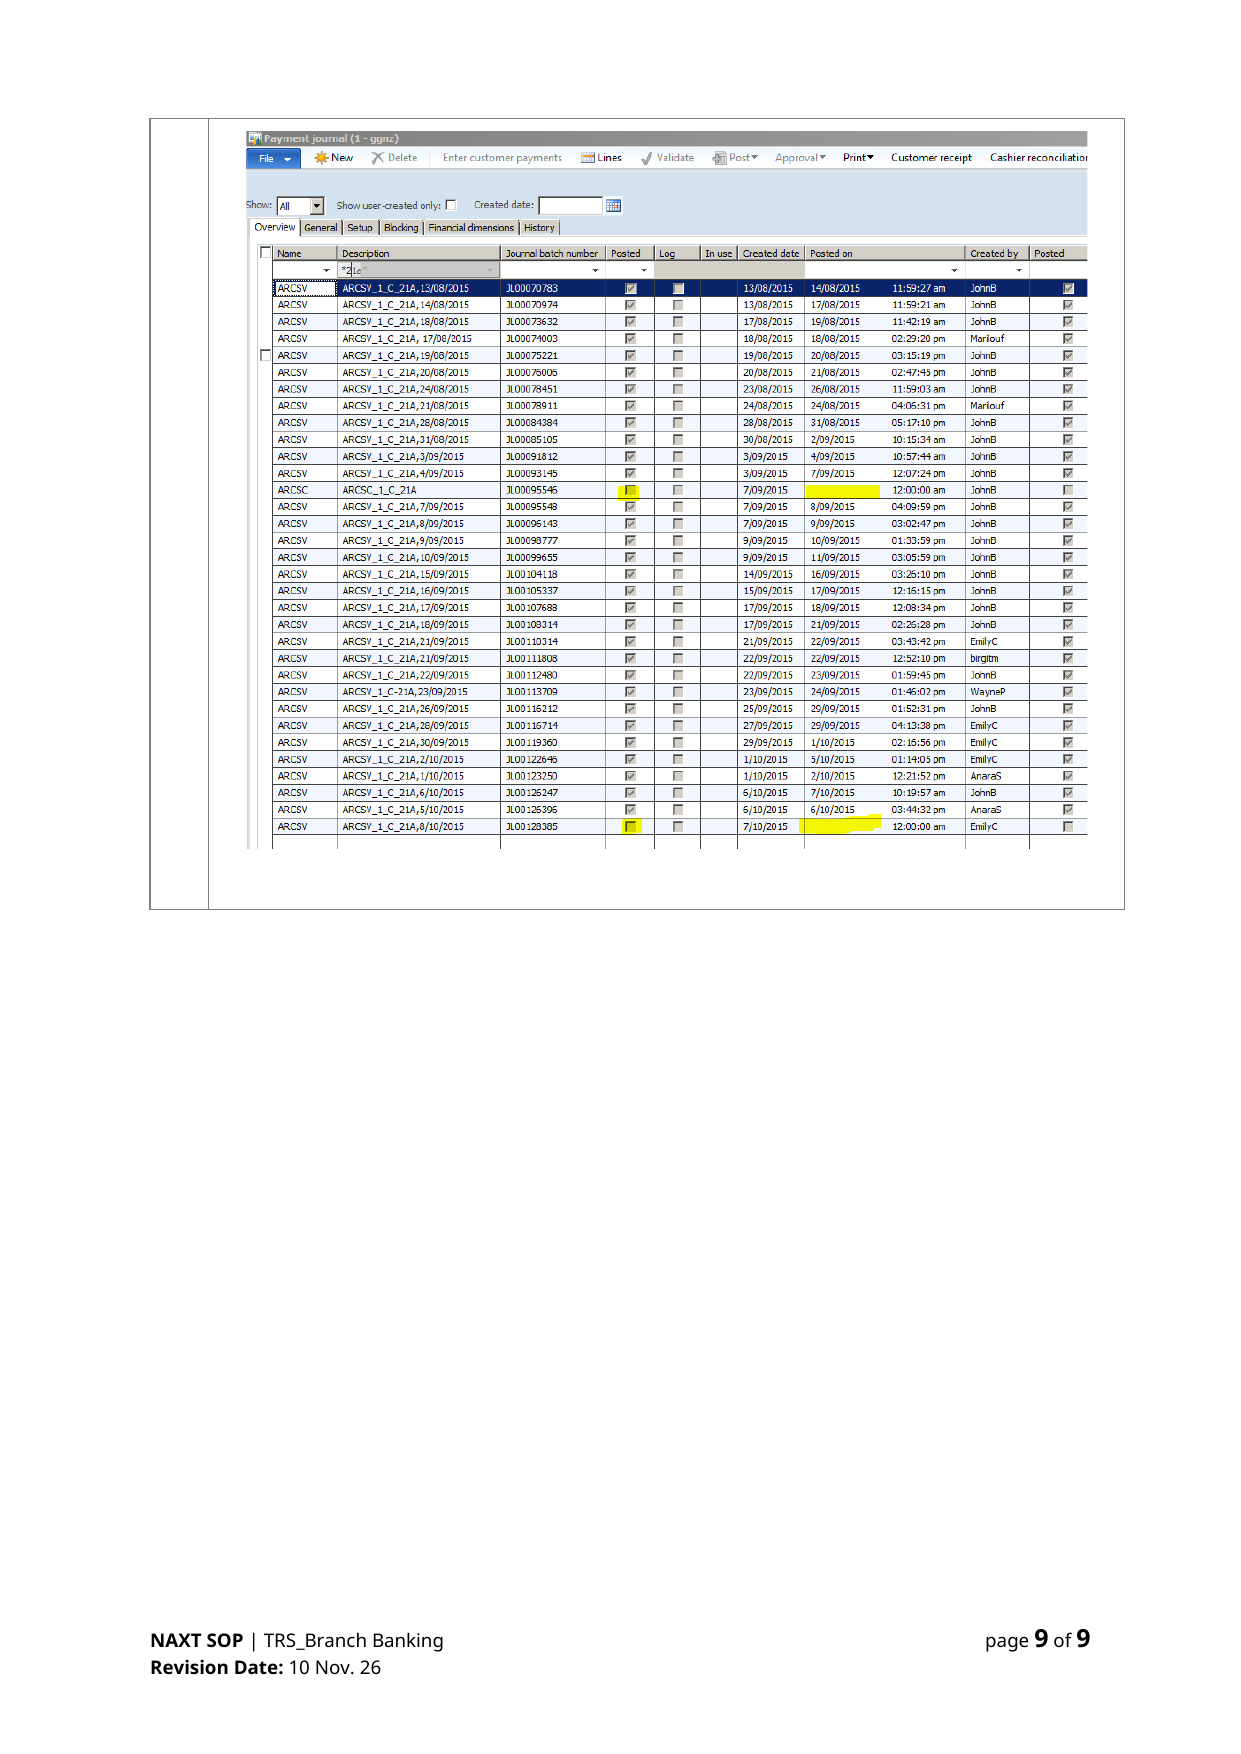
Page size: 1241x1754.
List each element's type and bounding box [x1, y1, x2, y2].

table_cell [151, 119, 208, 909]
picture [246, 131, 1088, 849]
table_cell [209, 119, 1124, 909]
